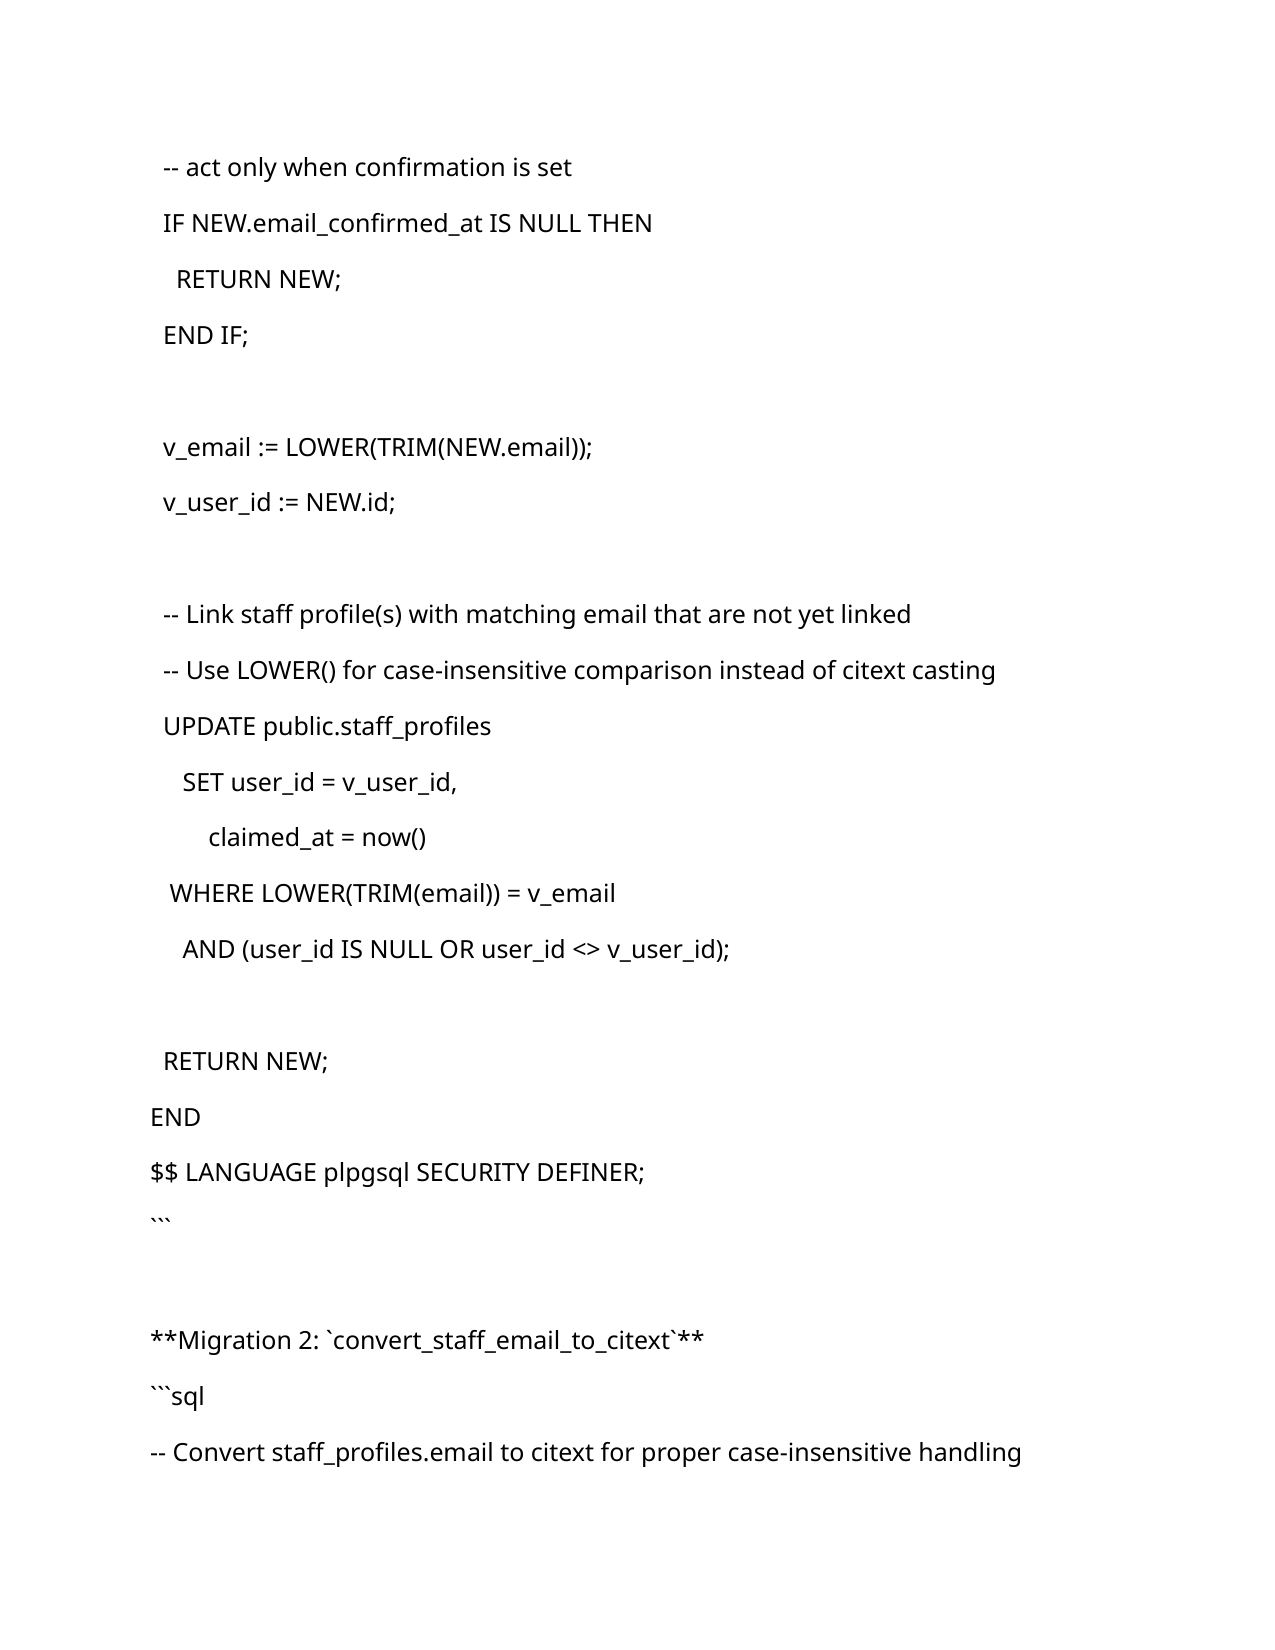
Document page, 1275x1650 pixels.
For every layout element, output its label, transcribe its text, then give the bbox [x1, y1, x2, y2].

text SET user_id = v_user_id, [150, 764, 1125, 798]
text RETURN NEW; [150, 1043, 1125, 1077]
text AND (user_id IS NULL OR user_id <> v_user_id); [150, 932, 1125, 966]
text ```sql [150, 1378, 1125, 1412]
text -- Link staff profile(s) with matching email that are not yet linked [150, 597, 1125, 631]
text $$ LANGUAGE plpgsql SECURITY DEFINER; [150, 1155, 1125, 1189]
text -- Convert staff_profiles.email to citext for proper case-insensitive handling [150, 1434, 1125, 1468]
text **Migration 2: `convert_staff_email_to_citext`** [150, 1322, 1125, 1357]
text END [150, 1099, 1125, 1133]
text -- Use LOWER() for case-insensitive comparison instead of citext casting [150, 652, 1125, 687]
text UPDATE public.staff_profiles [150, 708, 1125, 742]
text v_email := LOWER(TRIM(NEW.email)); [150, 429, 1125, 463]
text END IF; [150, 317, 1125, 352]
text RETURN NEW; [150, 262, 1125, 296]
text claimed_at = now() [150, 820, 1125, 854]
text -- act only when confirmation is set [150, 150, 1125, 184]
text v_user_id := NEW.id; [150, 485, 1125, 519]
text ``` [150, 1211, 1125, 1245]
text WHERE LOWER(TRIM(email)) = v_email [150, 876, 1125, 910]
text IF NEW.email_confirmed_at IS NULL THEN [150, 206, 1125, 240]
